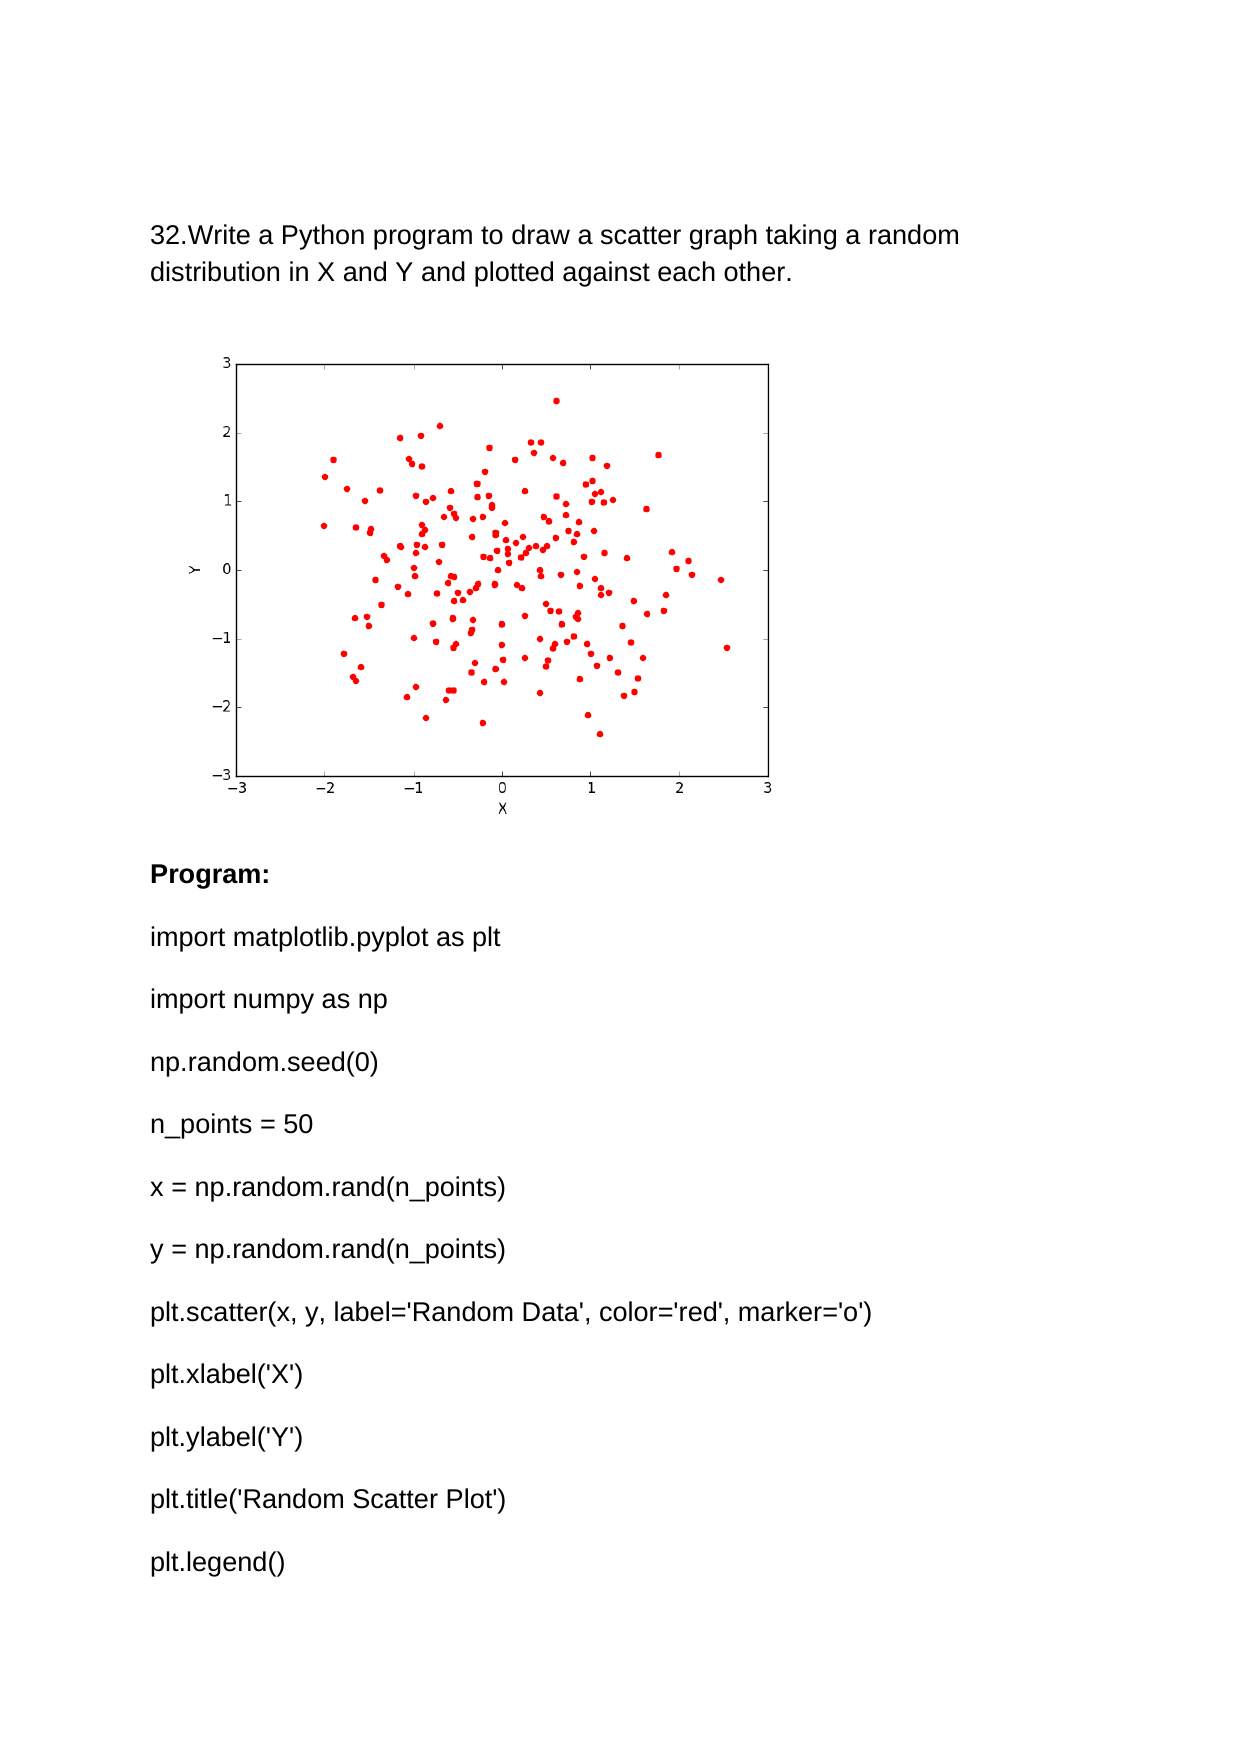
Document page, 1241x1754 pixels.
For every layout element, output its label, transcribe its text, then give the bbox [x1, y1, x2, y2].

text plt.scatter(x, y, label='Random Data', color='red', marker='o') [150, 1289, 1090, 1327]
text 32.Write a Python program to draw a scatter graph taking a random distribution in X and Y and plotted against each other. [150, 212, 1090, 287]
text Program: [150, 852, 1090, 889]
text plt.legend() [150, 1539, 1090, 1577]
text import matplotlib.pyplot as plt [150, 914, 1090, 952]
text plt.xlabel('X') [150, 1352, 1090, 1389]
picture [150, 312, 836, 827]
text y = np.random.rand(n_points) [150, 1227, 1090, 1264]
text np.random.seed(0) [150, 1039, 1090, 1077]
text plt.ylabel('Y') [150, 1414, 1090, 1452]
text n_points = 50 [150, 1102, 1090, 1139]
text plt.title('Random Scatter Plot') [150, 1477, 1090, 1514]
text x = np.random.rand(n_points) [150, 1164, 1090, 1202]
text import numpy as np [150, 977, 1090, 1014]
